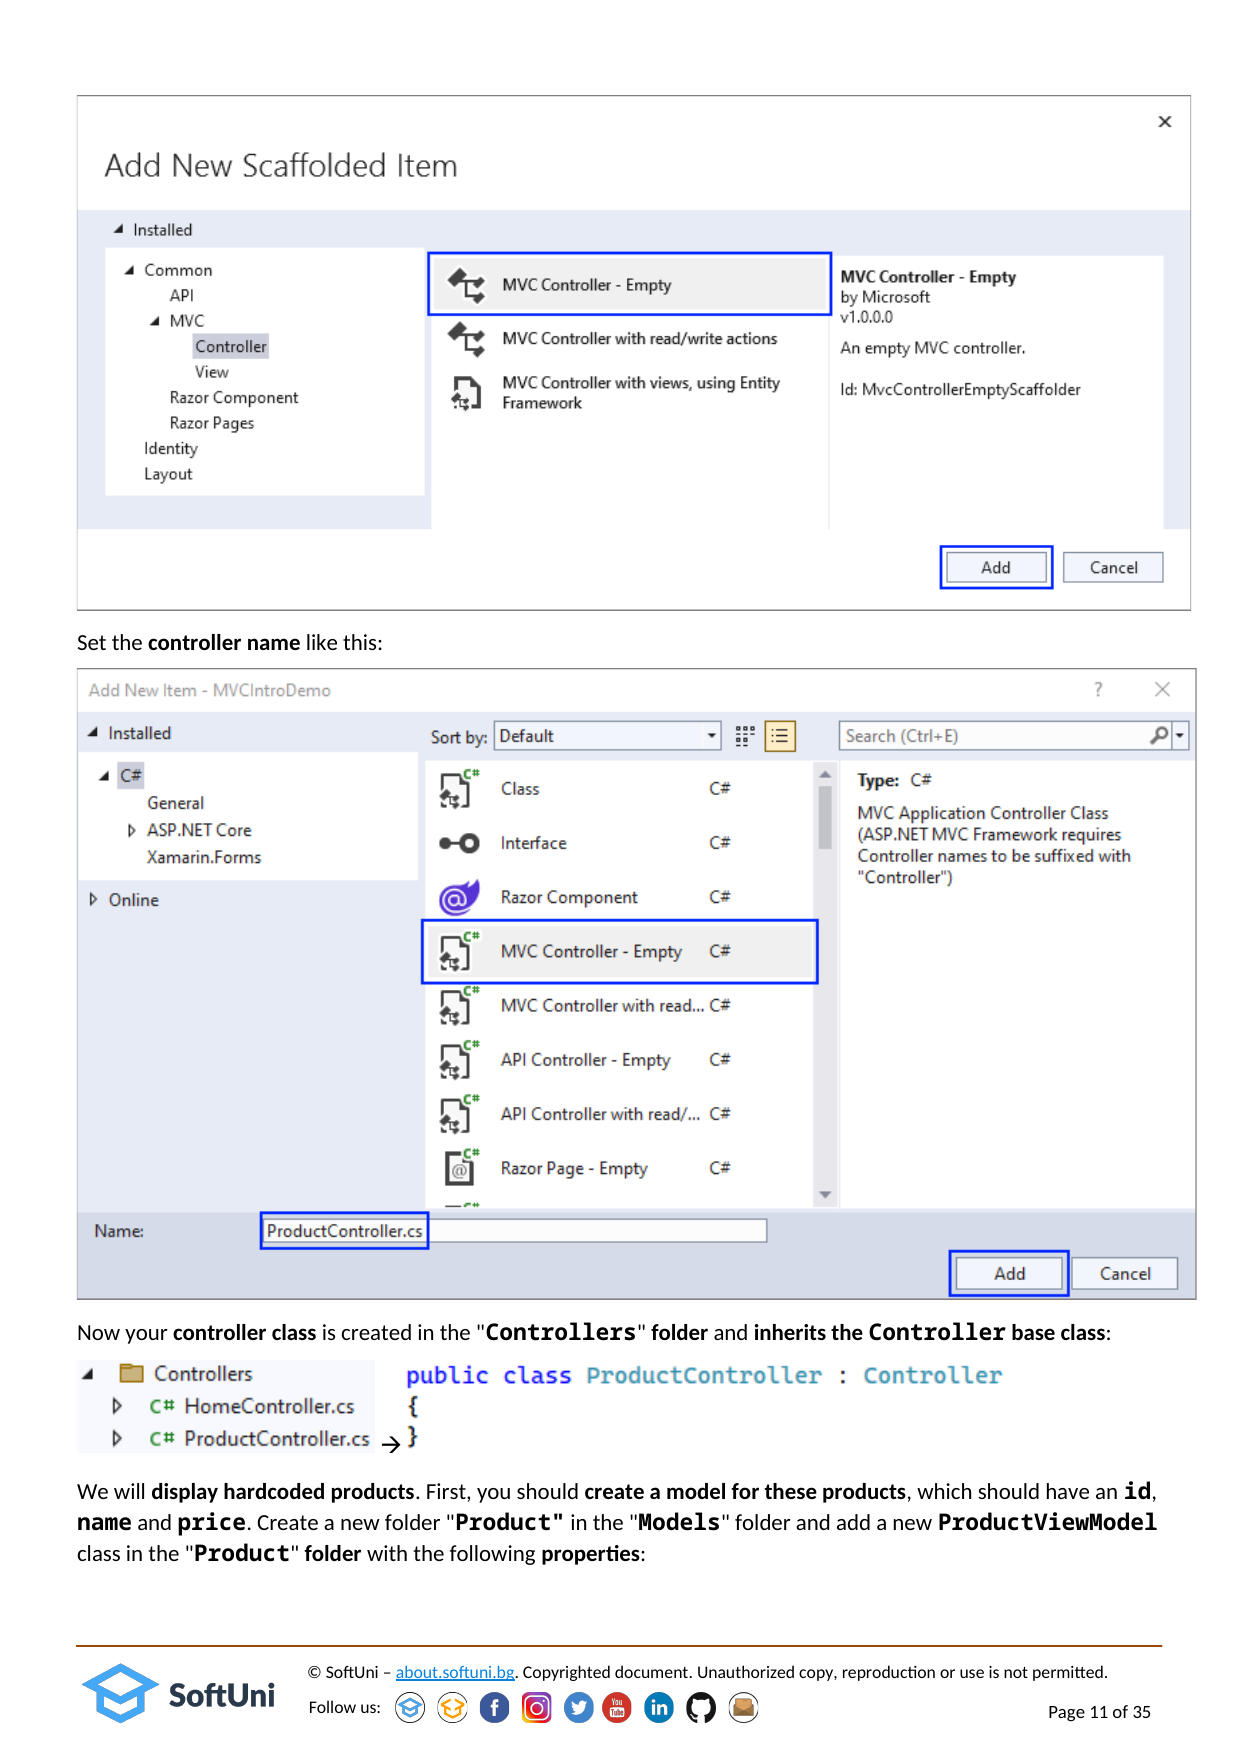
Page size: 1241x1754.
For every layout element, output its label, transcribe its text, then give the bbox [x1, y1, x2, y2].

picture [644, 1692, 653, 1701]
picture [665, 1692, 674, 1701]
picture [395, 1692, 425, 1723]
picture [686, 1692, 716, 1723]
picture [402, 1360, 1008, 1453]
text We will display hardcoded products. First, you should create a model for these products, which should have an id, name and price. Create a new folder "Product" in the "Models" folder and add a new ProductViewModel class in the "Product" folder with the following properties: [77, 1474, 1163, 1568]
picture [75, 1658, 281, 1729]
picture [76, 668, 1197, 1300]
text Set the controller name like this: [77, 628, 1163, 656]
picture [76, 95, 1192, 611]
picture [437, 1692, 468, 1723]
picture [479, 1692, 510, 1723]
picture [76, 1360, 375, 1453]
text Now your controller class is created in the "Controllers" folder and inherits the Controller base class: [77, 1316, 1163, 1347]
picture [658, 1705, 667, 1714]
picture [665, 1714, 674, 1723]
picture [522, 1692, 552, 1723]
picture [602, 1692, 632, 1723]
picture [728, 1692, 759, 1723]
picture [564, 1692, 594, 1723]
picture [644, 1714, 653, 1723]
